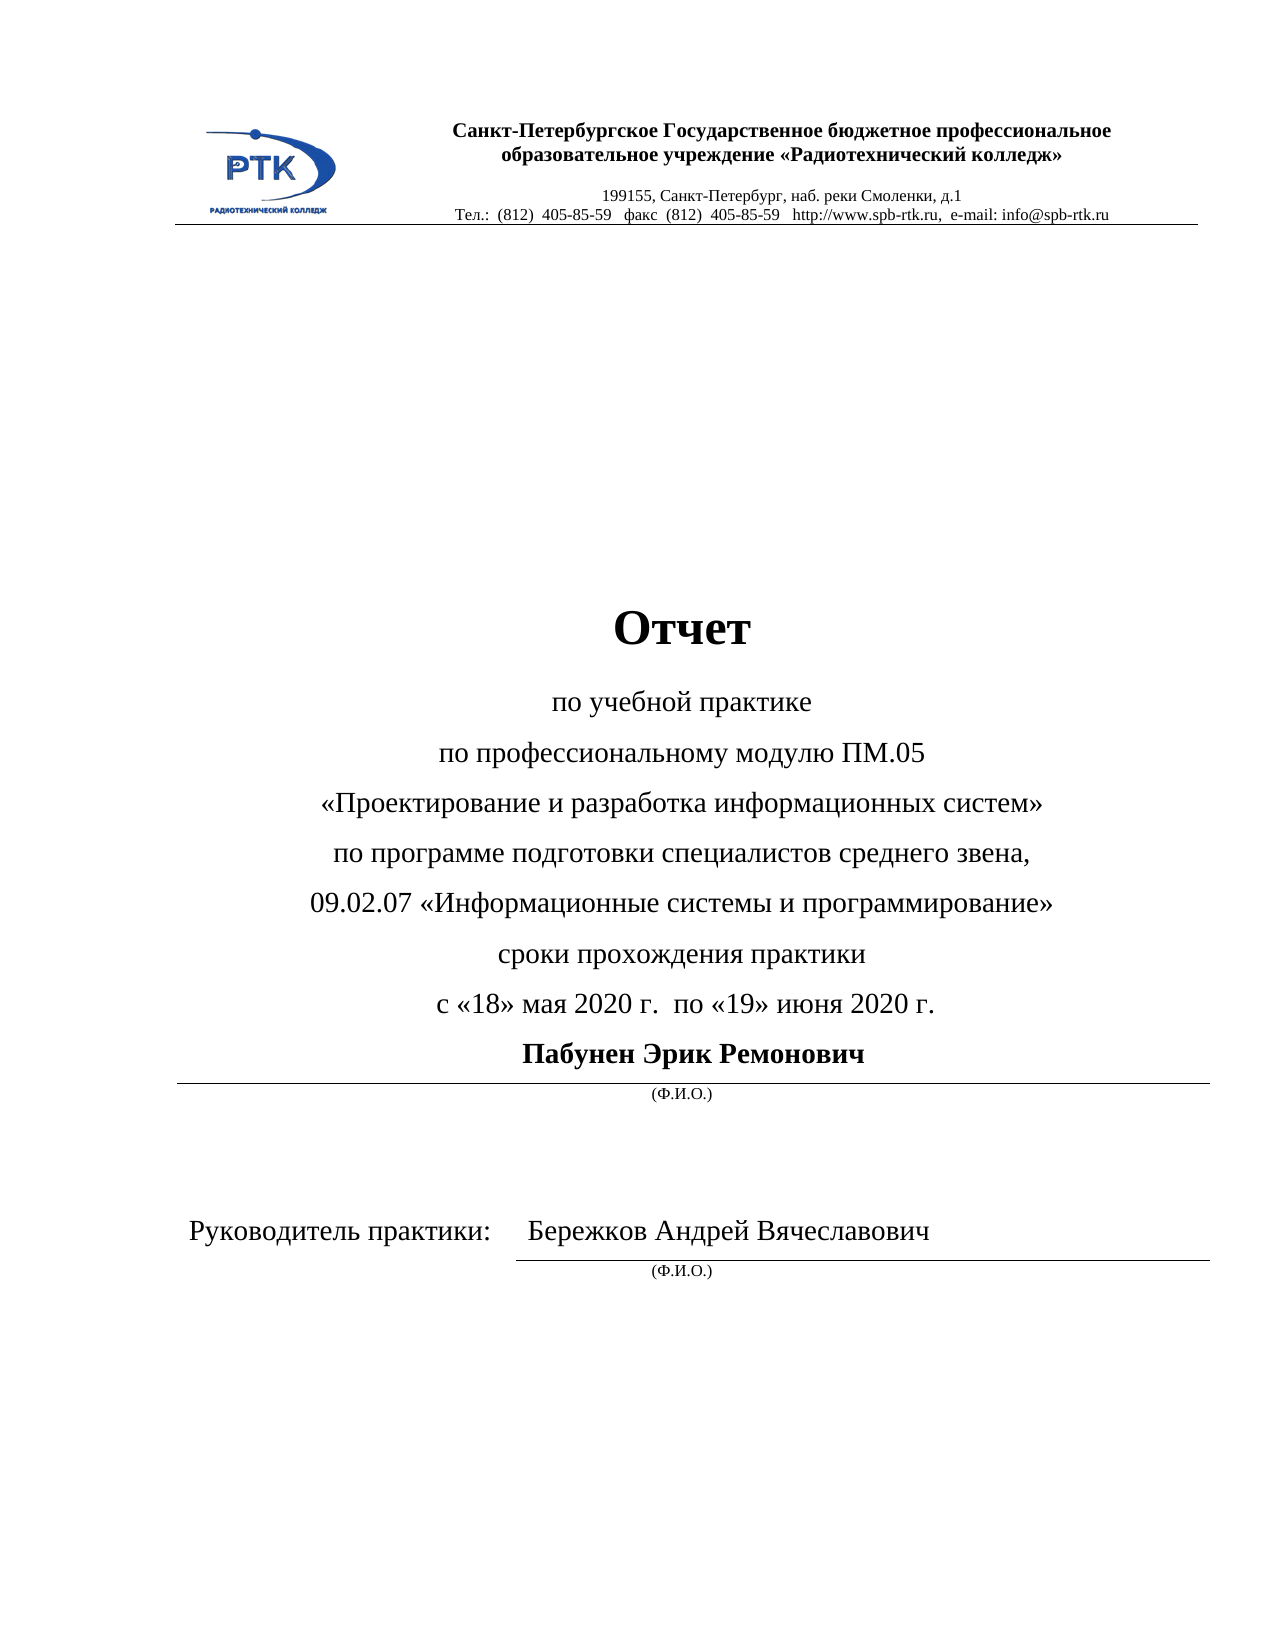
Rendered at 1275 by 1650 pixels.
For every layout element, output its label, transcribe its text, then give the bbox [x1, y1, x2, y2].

text Отчет [177, 598, 1186, 656]
text 09.02.07 «Информационные системы и программирование» [177, 886, 1186, 919]
table_header Санкт-Петербургское Государственное бюджетное профессиональное образовательное учреждение «Радиотехнический колледж» 199155, Санкт-Петербург, наб. реки Смоленки, д.1 Тел.: (812) 405-85-59 факс (812) 405-85-59 http://www.spb-rtk.ru, e-mail: info@spb-rtk.ru [366, 118, 1198, 224]
table_header Руководитель практики: [177, 1213, 516, 1260]
table_header Пабунен Эрик Ремонович [177, 1037, 1209, 1083]
text по программе подготовки специалистов среднего звена, [177, 835, 1186, 869]
text «Проектирование и разработка информационных систем» [177, 785, 1186, 818]
picture [204, 126, 337, 216]
text по профессиональному модулю ПМ.05 [177, 735, 1186, 768]
table_header Бережков Андрей Вячеславович [516, 1213, 1209, 1260]
table_header [175, 118, 366, 224]
text по учебной практике [177, 684, 1186, 718]
text с «18» мая 2020 г. по «19» июня 2020 г. [177, 986, 1186, 1020]
text сроки прохождения практики [177, 936, 1186, 969]
text (Ф.И.О.) [177, 1084, 1186, 1103]
text (Ф.И.О.) [177, 1261, 1186, 1280]
